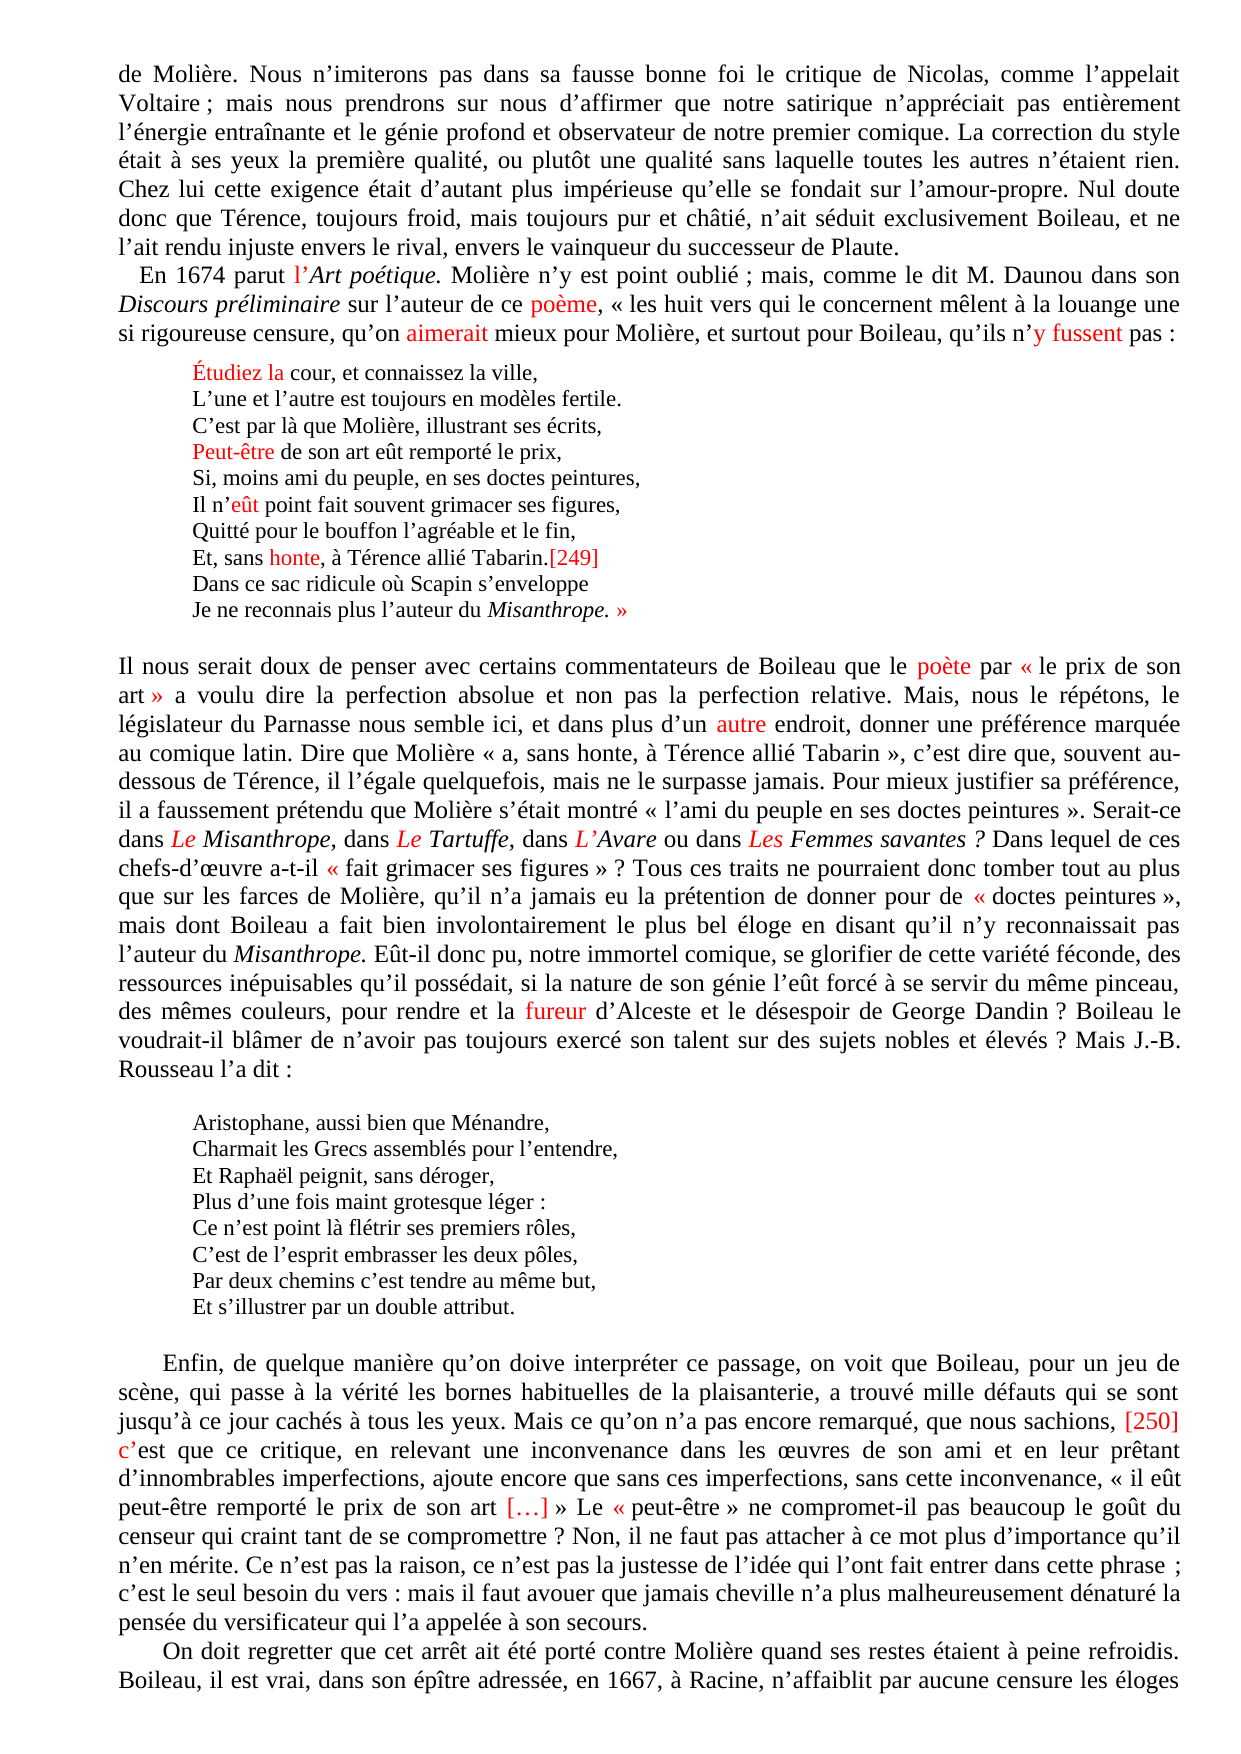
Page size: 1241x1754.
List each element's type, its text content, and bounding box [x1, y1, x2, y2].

text Et s’illustrer par un double attribut. [192, 1293, 1181, 1320]
text C’est de l’esprit embrasser les deux pôles, [192, 1241, 1181, 1267]
text L’une et l’autre est toujours en modèles fertile. [192, 385, 1181, 412]
text En 1674 parut l’Art poétique. Molière n’y est point oublié ; mais, comme le dit M. Daunou dans son Discours préliminaire sur l’auteur de ce poème, « les huit vers qui le concernent mêlent à la louange une si rigoureuse censure, qu’on aimerait mieux pour Molière, et surtout pour Boileau, qu’ils n’y fussent pas : [118, 260, 1181, 347]
text Aristophane, aussi bien que Ménandre, [192, 1109, 1181, 1135]
text Ce n’est point là flétrir ses premiers rôles, [192, 1214, 1181, 1241]
text Plus d’une fois maint grotesque léger : [192, 1188, 1181, 1214]
text Peut-être de son art eût remporté le prix, [192, 438, 1181, 464]
text Je ne reconnais plus l’auteur du Misanthrope. » [192, 596, 1181, 623]
text Et Raphaël peignit, sans déroger, [192, 1162, 1181, 1188]
text Dans ce sac ridicule où Scapin s’enveloppe [192, 570, 1181, 596]
text Enfin, de quelque manière qu’on doive interpréter ce passage, on voit que Boileau, pour un jeu de scène, qui passe à la vérité les bornes habituelles de la plaisanterie, a trouvé mille défauts qui se sont jusqu’à ce jour cachés à tous les yeux. Mais ce qu’on n’a pas encore remarqué, que nous sachions, [250] c’est que ce critique, en relevant une inconvenance dans les œuvres de son ami et en leur prêtant d’innombrables imperfections, ajoute encore que sans ces imperfections, sans cette inconvenance, « il eût peut-être remporté le prix de son art […] » Le « peut-être » ne compromet-il pas beaucoup le goût du censeur qui craint tant de se compromettre ? Non, il ne faut pas attacher à ce mot plus d’importance qu’il n’en mérite. Ce n’est pas la raison, ce n’est pas la justesse de l’idée qui l’ont fait entrer dans cette phrase ; c’est le seul besoin du vers : mais il faut avouer que jamais cheville n’a plus malheureusement dénaturé la pensée du versificateur qui l’a appelée à son secours. [118, 1348, 1181, 1636]
text Étudiez la cour, et connaissez la ville, [192, 359, 1181, 385]
text Si, moins ami du peuple, en ses doctes peintures, [192, 464, 1181, 491]
text C’est par là que Molière, illustrant ses écrits, [192, 412, 1181, 438]
text Il nous serait doux de penser avec certains commentateurs de Boileau que le poète par « le prix de son art » a voulu dire la perfection absolue et non pas la perfection relative. Mais, nous le répétons, le législateur du Parnasse nous semble ici, et dans plus d’un autre endroit, donner une préférence marquée au comique latin. Dire que Molière « a, sans honte, à Térence allié Tabarin », c’est dire que, souvent au-dessous de Térence, il l’égale quelquefois, mais ne le surpasse jamais. Pour mieux justifier sa préférence, il a faussement prétendu que Molière s’était montré « l’ami du peuple en ses doctes peintures ». Serait-ce dans Le Misanthrope, dans Le Tartuffe, dans L’Avare ou dans Les Femmes savantes ? Dans lequel de ces chefs-d’œuvre a-t-il « fait grimacer ses figures » ? Tous ces traits ne pourraient donc tomber tout au plus que sur les farces de Molière, qu’il n’a jamais eu la prétention de donner pour de « doctes peintures », mais dont Boileau a fait bien involontairement le plus bel éloge en disant qu’il n’y reconnaissait pas l’auteur du Misanthrope. Eût-il donc pu, notre immortel comique, se glorifier de cette variété féconde, des ressources inépuisables qu’il possédait, si la nature de son génie l’eût forcé à se servir du même pinceau, des mêmes couleurs, pour rendre et la fureur d’Alceste et le désespoir de George Dandin ? Boileau le voudrait-il blâmer de n’avoir pas toujours exercé son talent sur des sujets nobles et élevés ? Mais J.-B. Rousseau l’a dit : [118, 651, 1181, 1083]
text Et, sans honte, à Térence allié Tabarin.[249] [192, 543, 1181, 570]
text Par deux chemins c’est tendre au même but, [192, 1267, 1181, 1293]
text Quitté pour le bouffon l’agréable et le fin, [192, 517, 1181, 543]
text Il n’eût point fait souvent grimacer ses figures, [192, 491, 1181, 517]
text Charmait les Grecs assemblés pour l’entendre, [192, 1135, 1181, 1162]
